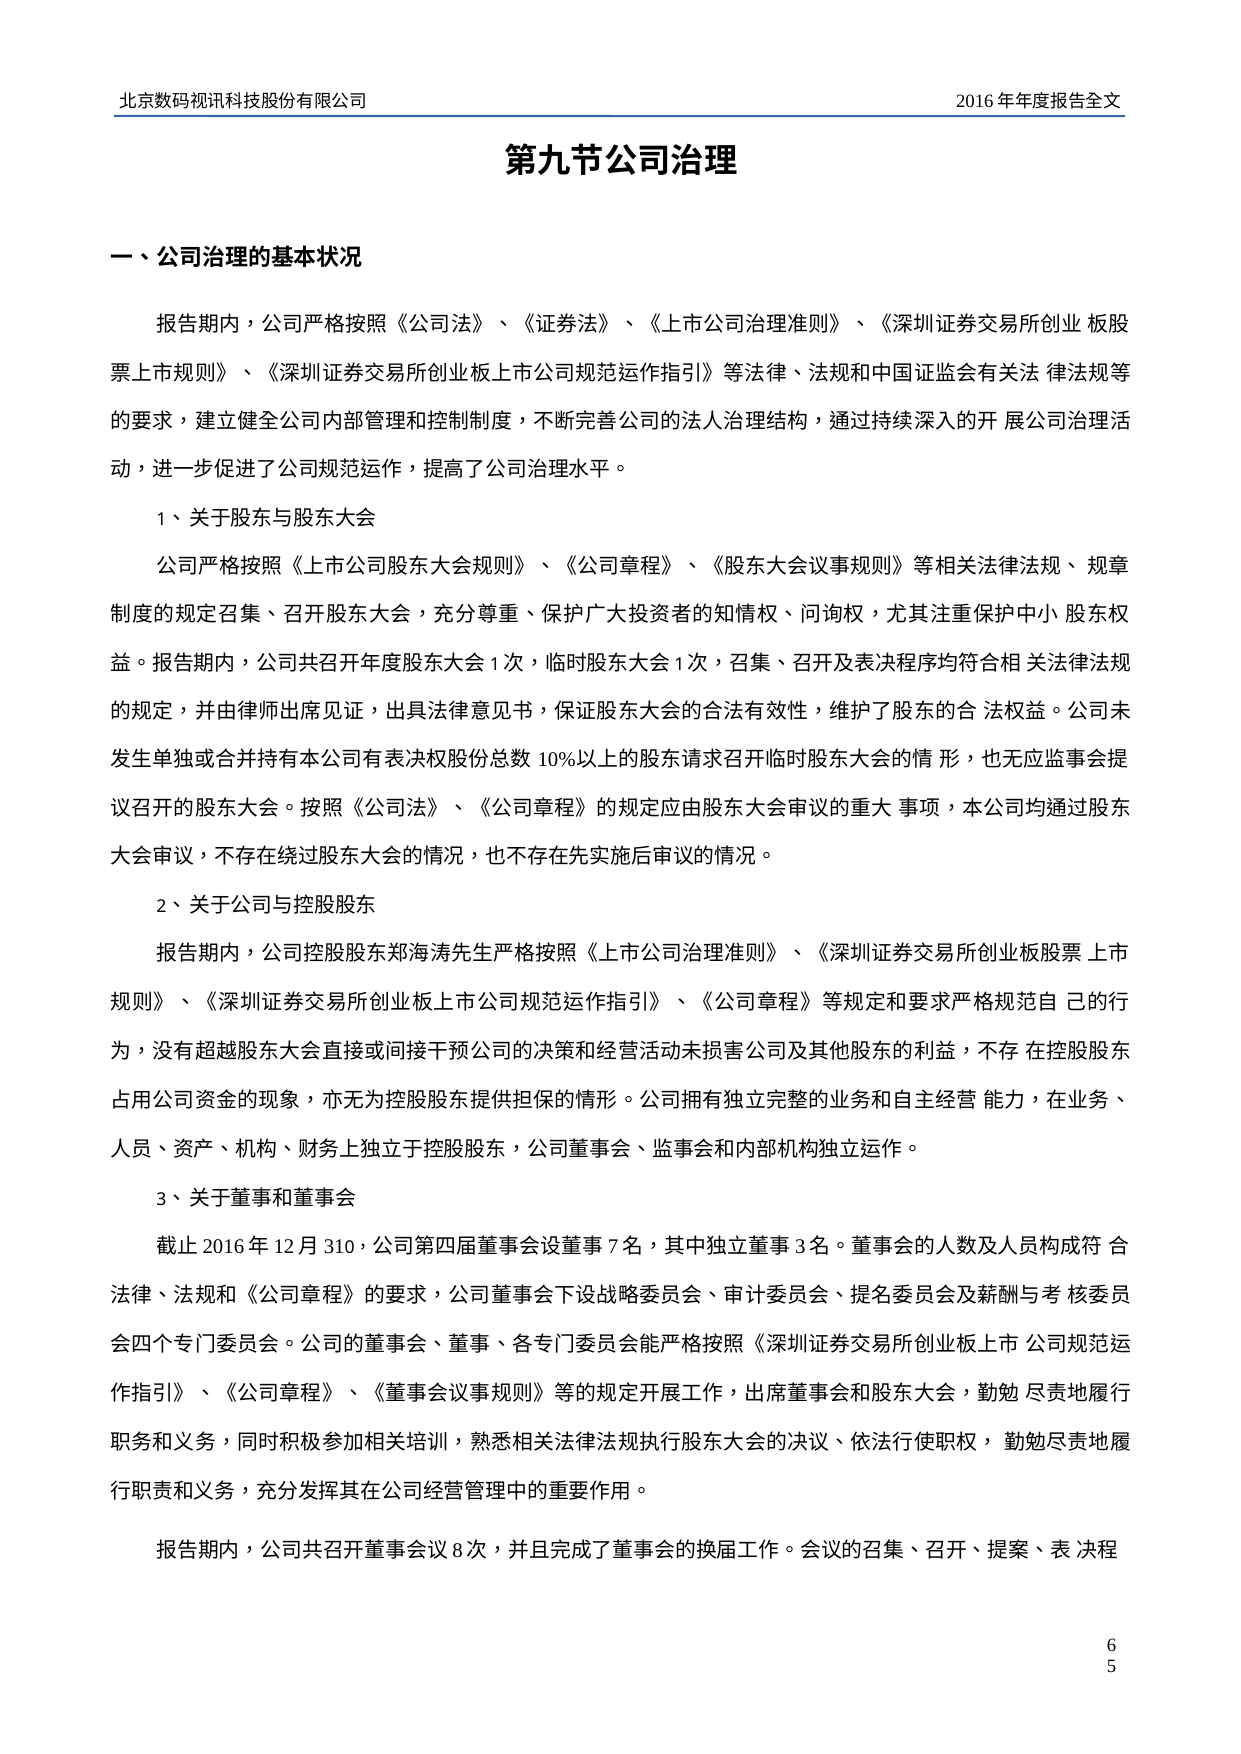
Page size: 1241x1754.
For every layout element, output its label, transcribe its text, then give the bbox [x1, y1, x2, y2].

text 1、 关于股东与股东大会 [110, 486, 1131, 534]
text 报告期内，公司严格按照《公司法》、《证券法》、《上市公司治理准则》、《深圳证券交易所创业 板股票上市规则》、《深圳证券交易所创业板上市公司规范运作指引》等法律、法规和中国证监会有关法 律法规等的要求，建立健全公司内部管理和控制制度，不断完善公司的法人治理结构，通过持续深入的开 展公司治理活动，进一步促进了公司规范运作，提高了公司治理水平。 [110, 293, 1131, 486]
text 第九节公司治理 [110, 137, 1131, 182]
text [110, 1518, 1131, 1567]
text 报告期内，公司控股股东郑海涛先生严格按照《上市公司治理准则》、《深圳证券交易所创业板股票 上市规则》、《深圳证券交易所创业板上市公司规范运作指引》、《公司章程》等规定和要求严格规范自 己的行为，没有超越股东大会直接或间接干预公司的决策和经营活动未损害公司及其他股东的利益，不存 在控股股东占用公司资金的现象，亦无为控股股东提供担保的情形。公司拥有独立完整的业务和自主经营 能力，在业务、人员、资产、机构、财务上独立于控股股东，公司董事会、监事会和内部机构独立运作。 [110, 922, 1131, 1166]
text 3、 关于董事和董事会 [110, 1166, 1131, 1215]
text 公司严格按照《上市公司股东大会规则》、《公司章程》、《股东大会议事规则》等相关法律法规、 规章制度的规定召集、召开股东大会，充分尊重、保护广大投资者的知情权、问询权，尤其注重保护中小 股东权益。报告期内，公司共召开年度股东大会1次，临时股东大会1次，召集、召开及表决程序均符合相 关法律法规的规定，并由律师出席见证，出具法律意见书，保证股东大会的合法有效性，维护了股东的合 法权益。公司未发生单独或合并持有本公司有表决权股份总数10%以上的股东请求召开临时股东大会的情 形，也无应监事会提议召开的股东大会。按照《公司法》、《公司章程》的规定应由股东大会审议的重大 事项，本公司均通过股东大会审议，不存在绕过股东大会的情况，也不存在先实施后审议的情况。 [110, 534, 1131, 873]
text 一、公司治理的基本状况 [110, 241, 1131, 272]
text 2、 关于公司与控股股东 [110, 873, 1131, 922]
text 截止2016年12月310，公司第四届董事会设董事7名，其中独立董事3名。董事会的人数及人员构成符 合法律、法规和《公司章程》的要求，公司董事会下设战略委员会、审计委员会、提名委员会及薪酬与考 核委员会四个专门委员会。公司的董事会、董事、各专门委员会能严格按照《深圳证券交易所创业板上市 公司规范运作指引》、《公司章程》、《董事会议事规则》等的规定开展工作，出席董事会和股东大会，勤勉 尽责地履行职务和义务，同时积极参加相关培训，熟悉相关法律法规执行股东大会的决议、依法行使职权， 勤勉尽责地履行职责和义务，充分发挥其在公司经营管理中的重要作用。 [110, 1215, 1131, 1508]
